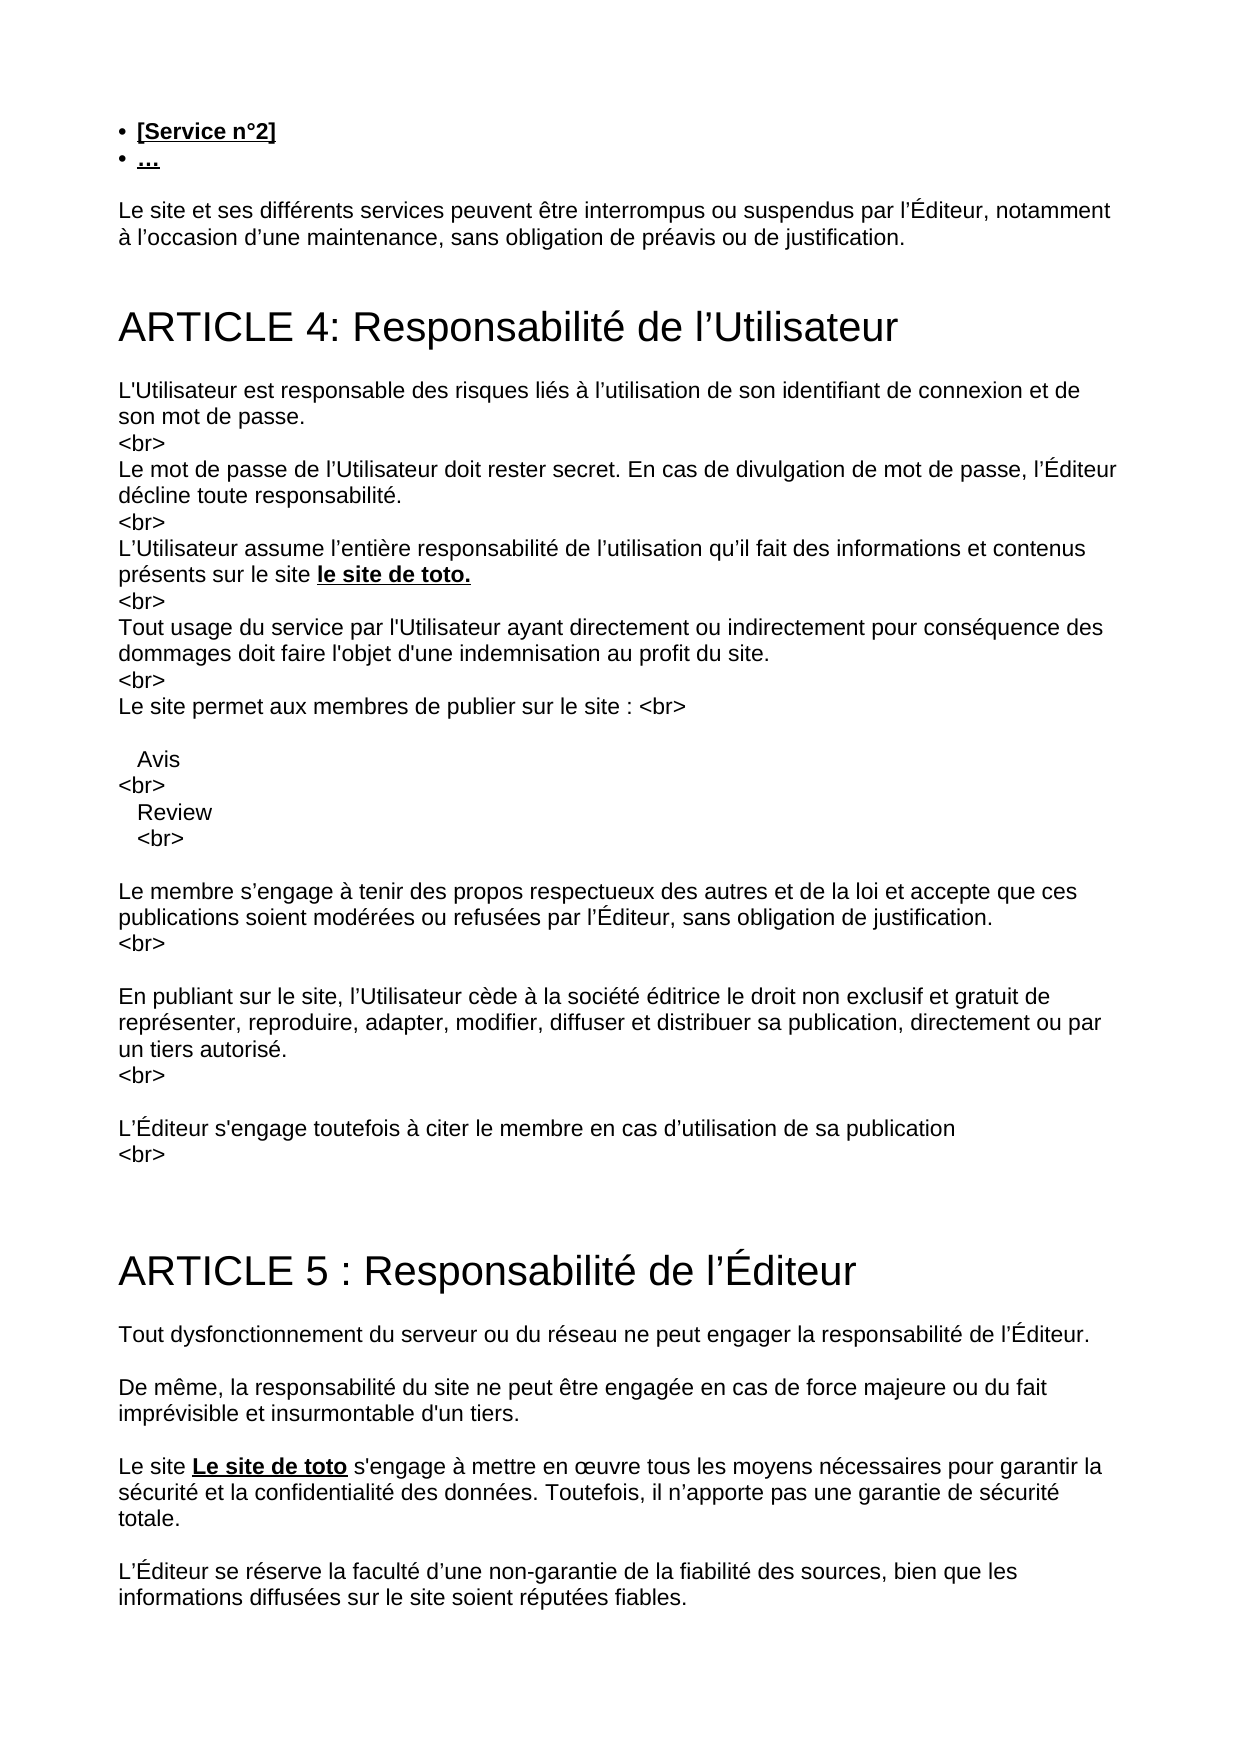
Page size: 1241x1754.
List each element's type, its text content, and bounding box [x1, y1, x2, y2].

text <br> [118, 772, 1122, 798]
text Le site et ses différents services peuvent être interrompus ou suspendus par l’Éditeur, notamment à l’occasion d’une maintenance, sans obligation de préavis ou de justification. [118, 197, 1122, 250]
text <br> [118, 588, 1122, 614]
list [Service n°2] [118, 118, 1122, 144]
text Avis [137, 746, 1122, 772]
text <br> [118, 1141, 1122, 1167]
text L'Utilisateur est responsable des risques liés à l’utilisation de son identifiant de connexion et de son mot de passe. [118, 377, 1122, 429]
text L’Éditeur s'engage toutefois à citer le membre en cas d’utilisation de sa publication [118, 1115, 1122, 1141]
text Tout dysfonctionnement du serveur ou du réseau ne peut engager la responsabilité de l’Éditeur. [118, 1321, 1122, 1347]
list … [118, 144, 1122, 171]
text <br> [137, 825, 1122, 851]
text <br> [118, 509, 1122, 535]
text <br> [118, 930, 1122, 957]
subtitle ARTICLE 4: Responsabilité de l’Utilisateur [118, 303, 1122, 351]
text En publiant sur le site, l’Utilisateur cède à la société éditrice le droit non exclusif et gratuit de représenter, reproduire, adapter, modifier, diffuser et distribuer sa publication, directement ou par un tiers autorisé. [118, 983, 1122, 1062]
text <br> [118, 1062, 1122, 1088]
text <br> [118, 667, 1122, 693]
text De même, la responsabilité du site ne peut être engagée en cas de force majeure ou du fait imprévisible et insurmontable d'un tiers. [118, 1373, 1122, 1426]
text L’Utilisateur assume l’entière responsabilité de l’utilisation qu’il fait des informations et contenus présents sur le site le site de toto. [118, 535, 1122, 588]
text Le site Le site de toto s'engage à mettre en œuvre tous les moyens nécessaires pour garantir la sécurité et la confidentialité des données. Toutefois, il n’apporte pas une garantie de sécurité totale. [118, 1453, 1122, 1532]
text L’Éditeur se réserve la faculté d’une non-garantie de la fiabilité des sources, bien que les informations diffusées sur le site soient réputées fiables. [118, 1558, 1122, 1611]
subtitle ARTICLE 5 : Responsabilité de l’Éditeur [118, 1247, 1122, 1294]
text Le membre s’engage à tenir des propos respectueux des autres et de la loi et accepte que ces publications soient modérées ou refusées par l’Éditeur, sans obligation de justification. [118, 878, 1122, 930]
text Tout usage du service par l'Utilisateur ayant directement ou indirectement pour conséquence des dommages doit faire l'objet d'une indemnisation au profit du site. [118, 614, 1122, 667]
text Le site permet aux membres de publier sur le site : <br> [118, 693, 1122, 719]
text Review [137, 798, 1122, 825]
text <br> [118, 429, 1122, 456]
text Le mot de passe de l’Utilisateur doit rester secret. En cas de divulgation de mot de passe, l’Éditeur décline toute responsabilité. [118, 456, 1122, 509]
